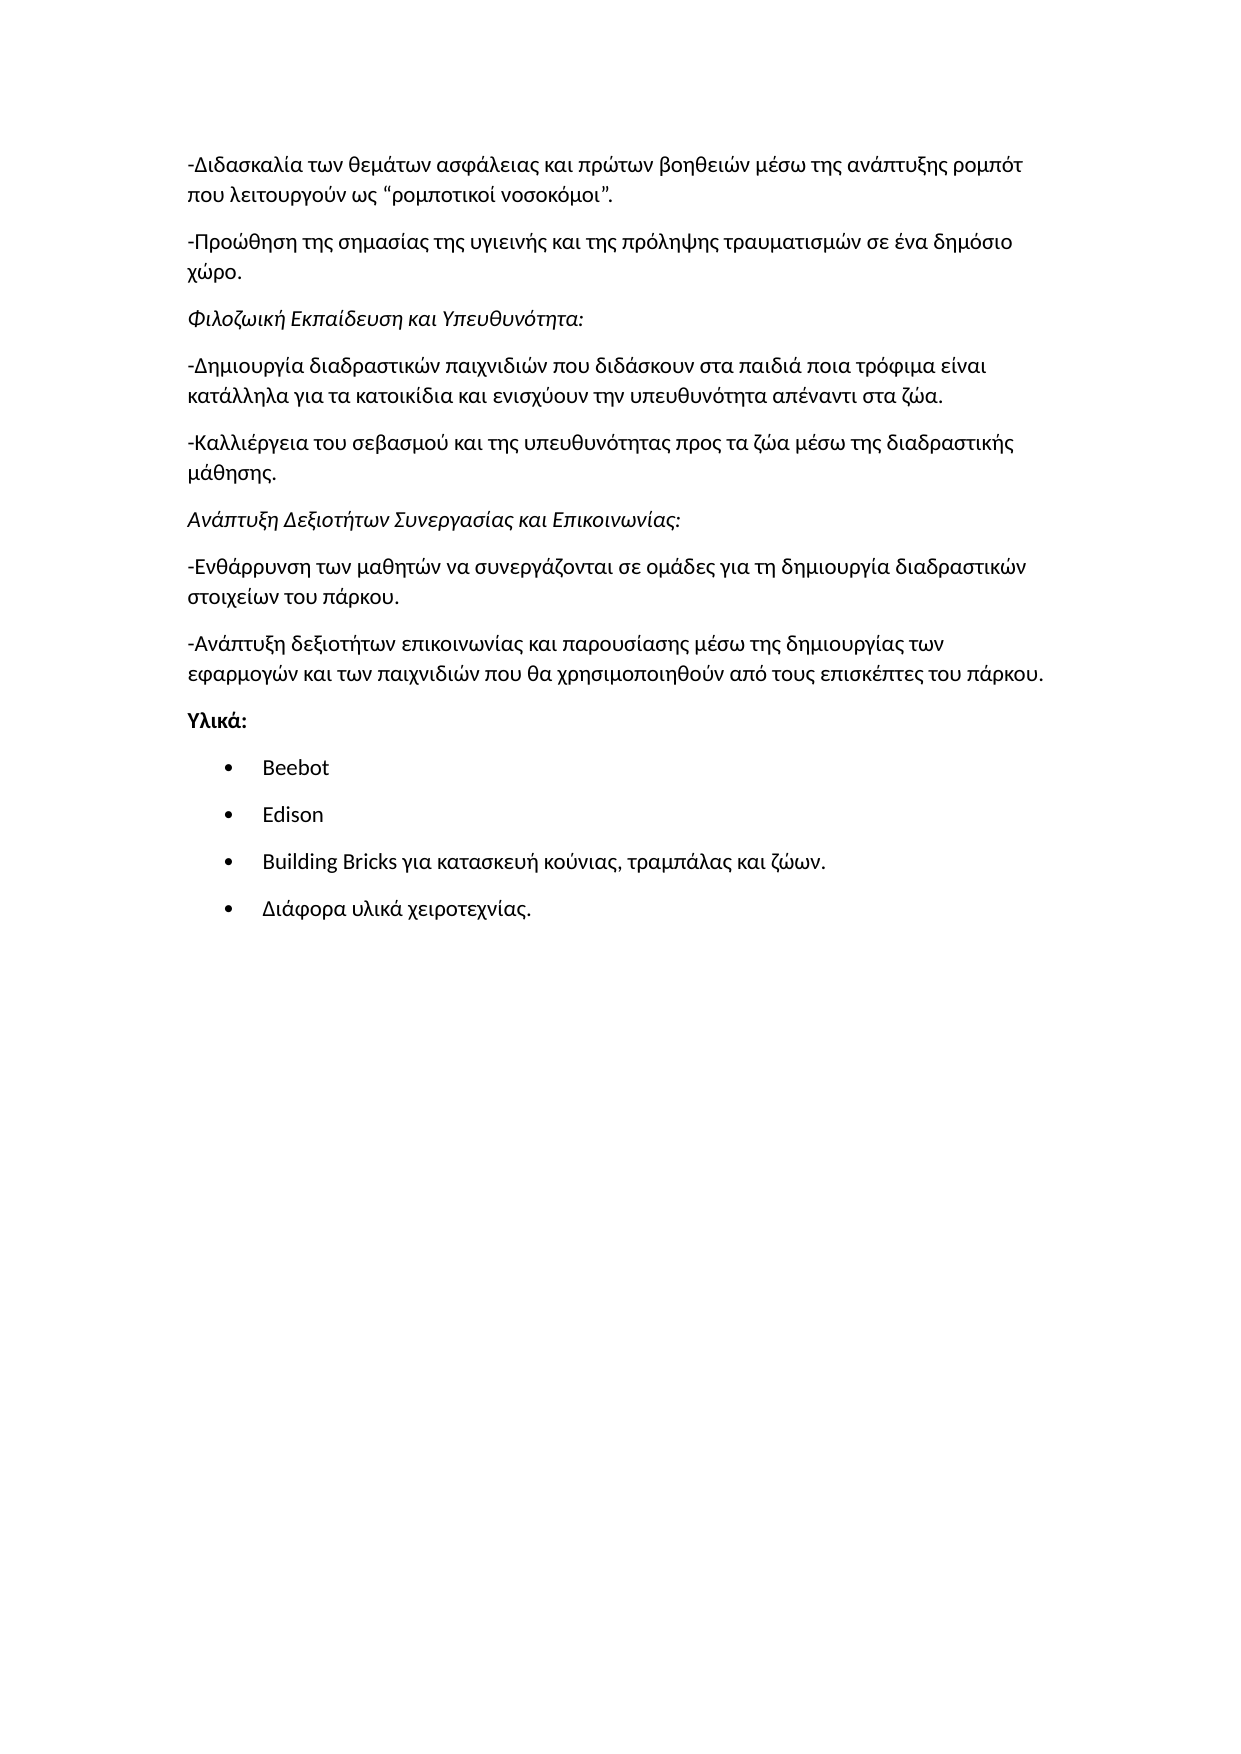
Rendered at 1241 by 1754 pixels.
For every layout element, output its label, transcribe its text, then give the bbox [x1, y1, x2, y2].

text -Ανάπτυξη δεξιοτήτων επικοινωνίας και παρουσίασης μέσω της δημιουργίας των εφαρμογών και των παιχνιδιών που θα χρησιμοποιηθούν από τους επισκέπτες του πάρκου. [187, 629, 1053, 687]
list Edison [225, 800, 1053, 828]
list Building Bricks για κατασκευή κούνιας, τραμπάλας και ζώων. [225, 847, 1053, 875]
text -Δημιουργία διαδραστικών παιχνιδιών που διδάσκουν στα παιδιά ποια τρόφιμα είναι κατάλληλα για τα κατοικίδια και ενισχύουν την υπευθυνότητα απέναντι στα ζώα. [187, 351, 1053, 409]
text -Προώθηση της σημασίας της υγιεινής και της πρόληψης τραυματισμών σε ένα δημόσιο χώρο. [187, 227, 1053, 285]
text -Διδασκαλία των θεμάτων ασφάλειας και πρώτων βοηθειών μέσω της ανάπτυξης ρομπότ που λειτουργούν ως “ρομποτικοί νοσοκόμοι”. [187, 150, 1053, 208]
text Φιλοζωική Εκπαίδευση και Υπευθυνότητα: [187, 304, 1053, 332]
list Beebot [225, 753, 1053, 781]
text -Καλλιέργεια του σεβασμού και της υπευθυνότητας προς τα ζώα μέσω της διαδραστικής μάθησης. [187, 428, 1053, 486]
list Διάφορα υλικά χειροτεχνίας. [225, 894, 1053, 922]
text -Ενθάρρυνση των μαθητών να συνεργάζονται σε ομάδες για τη δημιουργία διαδραστικών στοιχείων του πάρκου. [187, 552, 1053, 610]
text Ανάπτυξη Δεξιοτήτων Συνεργασίας και Επικοινωνίας: [187, 505, 1053, 533]
text Υλικά: [187, 706, 1053, 734]
